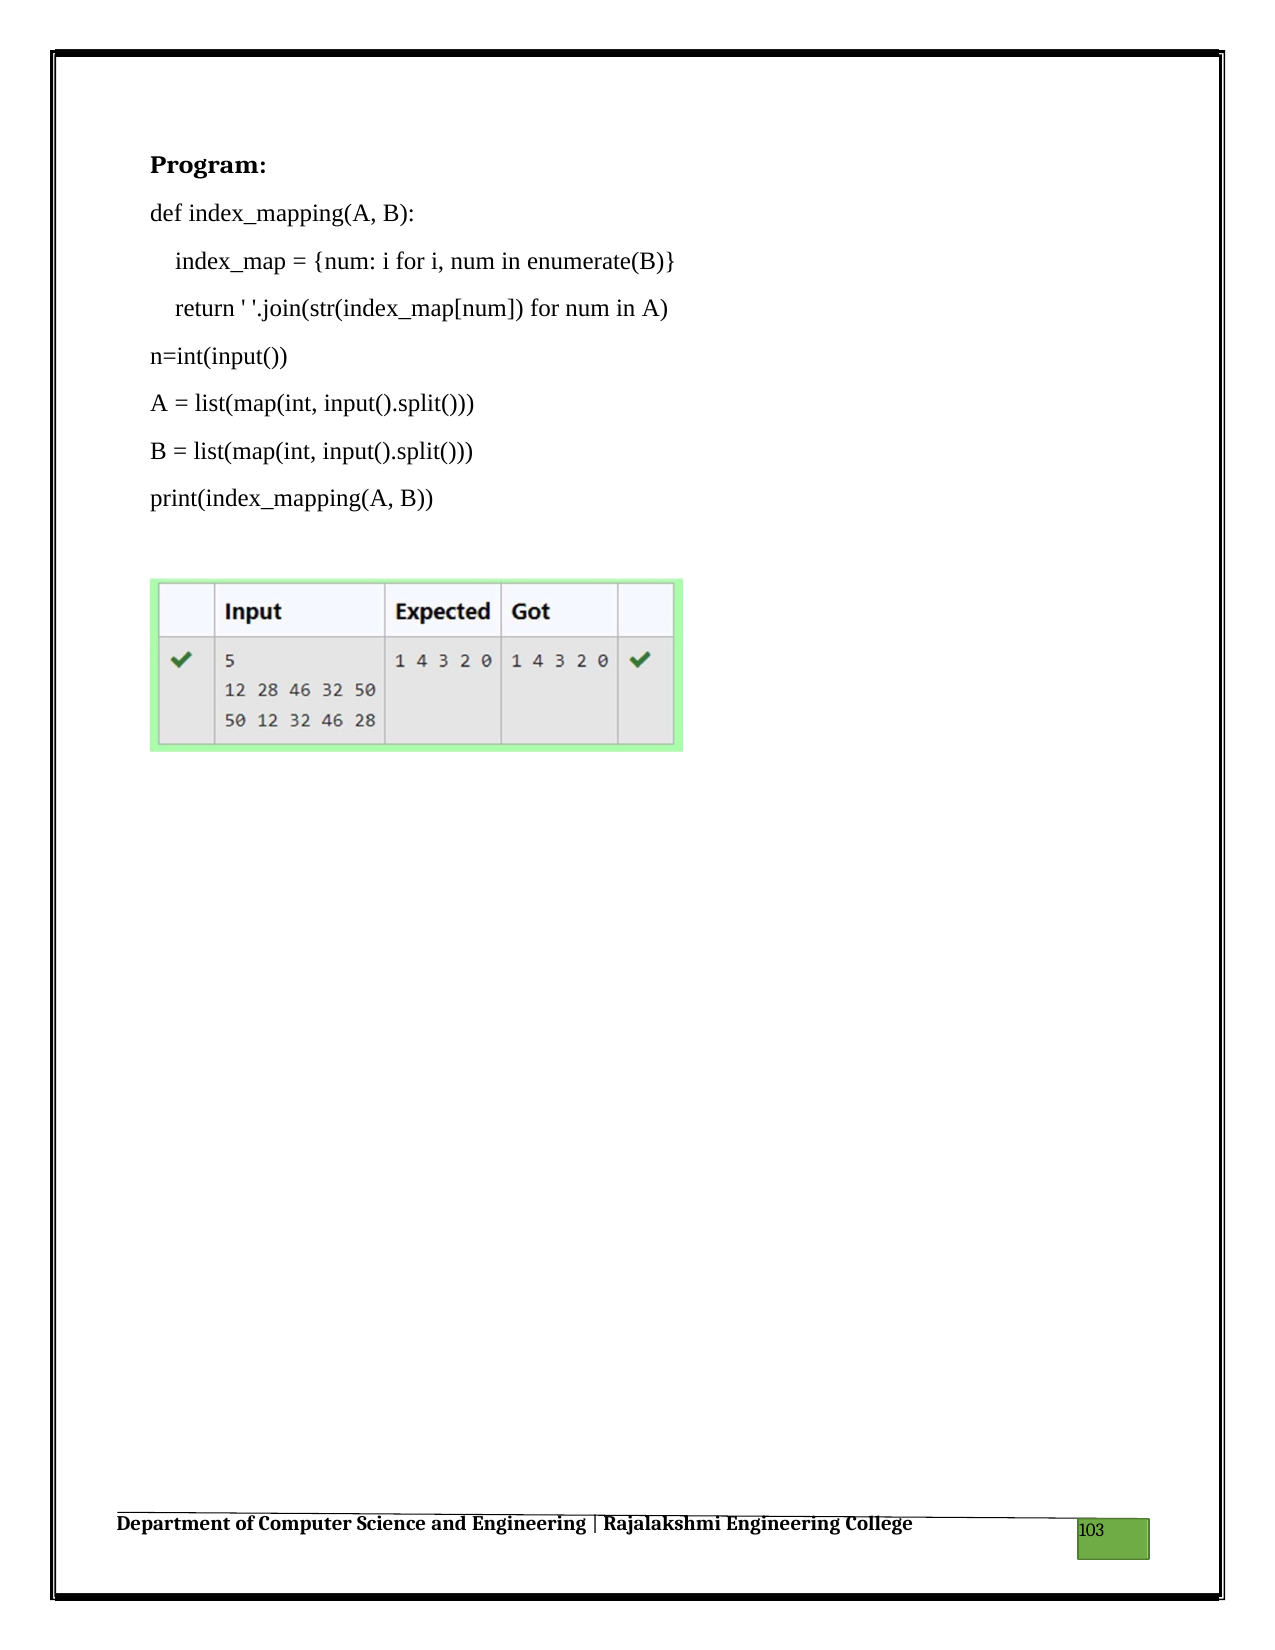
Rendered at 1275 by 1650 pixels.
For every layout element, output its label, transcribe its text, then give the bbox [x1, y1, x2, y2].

picture [56, 1595, 1218, 1600]
text n=int(input()) [150, 341, 1137, 370]
text B = list(map(int, input().split())) print(index_mapping(A, B)) [150, 436, 473, 512]
text index_map = {num: i for i, num in enumerate(B)} return ' '.join(str(index_map[num]) for num in A) [175, 246, 676, 322]
subtitle Program: [150, 151, 1137, 180]
picture [56, 51, 1218, 56]
picture [149, 578, 684, 752]
text def index_mapping(A, B): [150, 198, 1137, 227]
text A = list(map(int, input().split())) [150, 388, 1137, 417]
